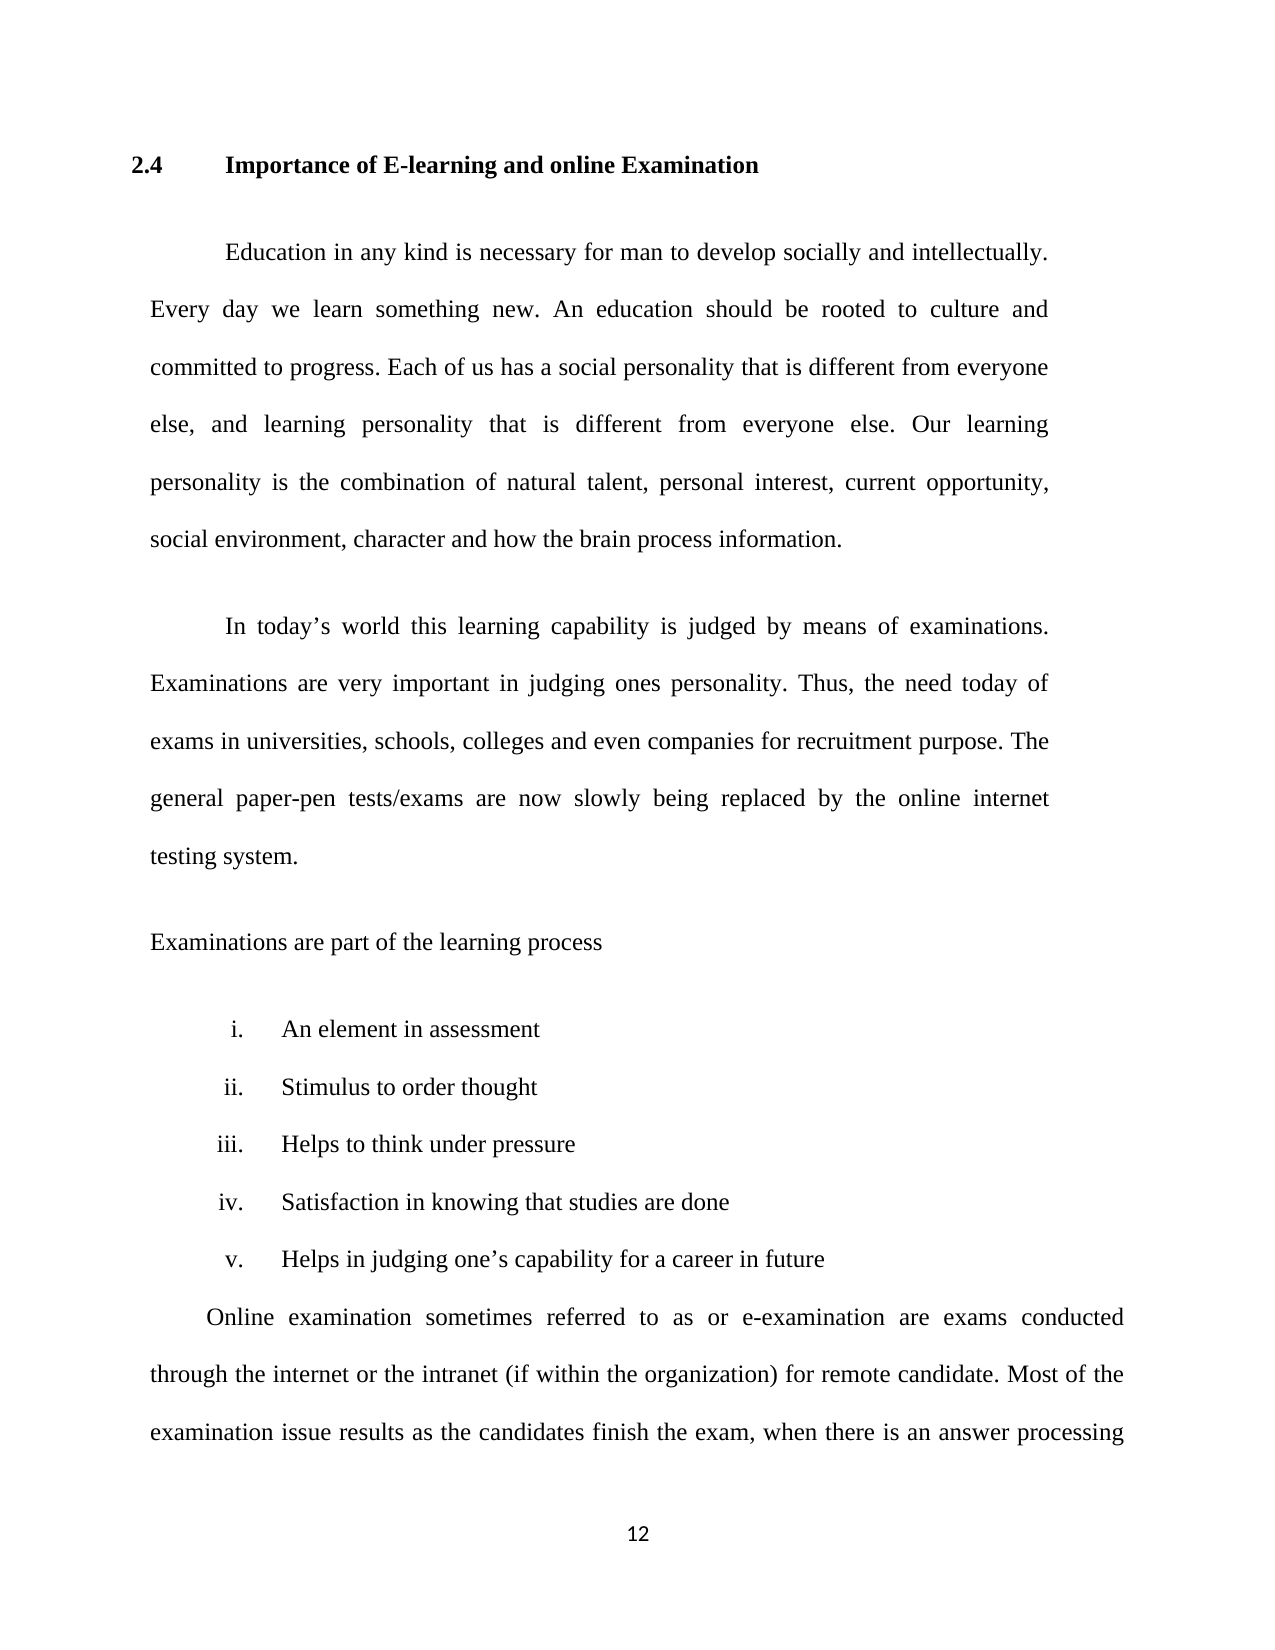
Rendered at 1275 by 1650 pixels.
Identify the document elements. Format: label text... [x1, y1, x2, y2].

list Satisfaction in knowing that studies are done [244, 1187, 1125, 1215]
text Education in any kind is necessary for man to develop socially and intellectually. Every day we learn something new. An education should be rooted to culture and committed to progress. Each of us has a social personality that is different from everyone else, and learning personality that is different from everyone else. Our learning personality is the combination of natural talent, personal interest, current opportunity, social environment, character and how the brain process information. [150, 237, 1050, 553]
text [150, 1302, 1125, 1445]
list An element in assessment [244, 1014, 1125, 1043]
text In today’s world this learning capability is judged by means of examinations. Examinations are very important in judging ones personality. Thus, the need today of exams in universities, schools, colleges and even companies for recruitment purpose. The general paper-pen tests/exams are now slowly being replaced by the online internet testing system. [150, 611, 1050, 869]
list Helps in judging one’s capability for a career in future [244, 1244, 1125, 1273]
text 2.4 Importance of E-learning and online Examination [131, 150, 1050, 179]
list Stimulus to order thought [244, 1072, 1125, 1100]
text Examinations are part of the learning process [150, 927, 1050, 956]
list Helps to think under pressure [244, 1129, 1125, 1158]
